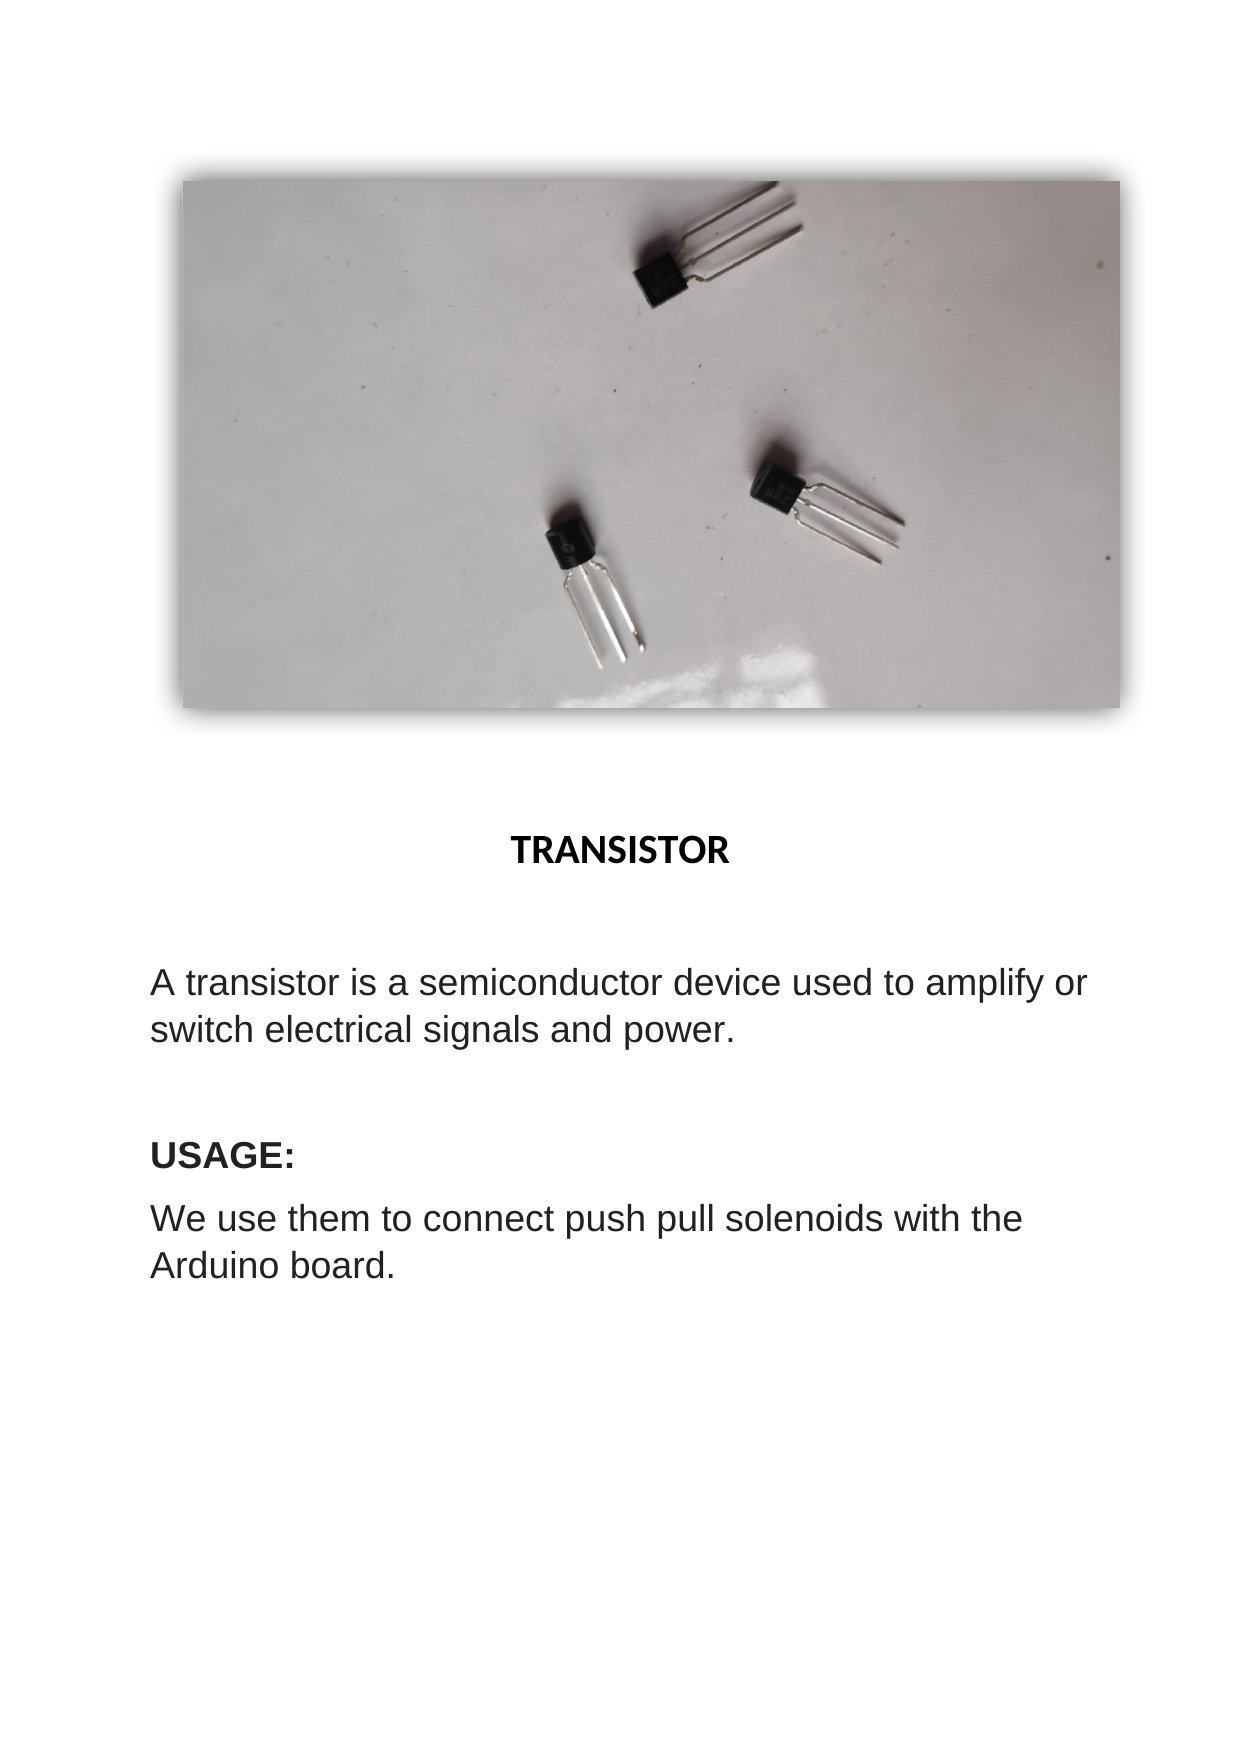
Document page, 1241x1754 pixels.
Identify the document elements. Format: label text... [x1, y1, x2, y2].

text A transistor is a semiconductor device used to amplify or switch electrical signals and power. [150, 960, 1090, 1050]
text We use them to connect push pull solenoids with the Arduino board. [150, 1197, 1090, 1286]
text TRANSISTOR [150, 823, 1090, 873]
text USAGE: [150, 1133, 1090, 1177]
